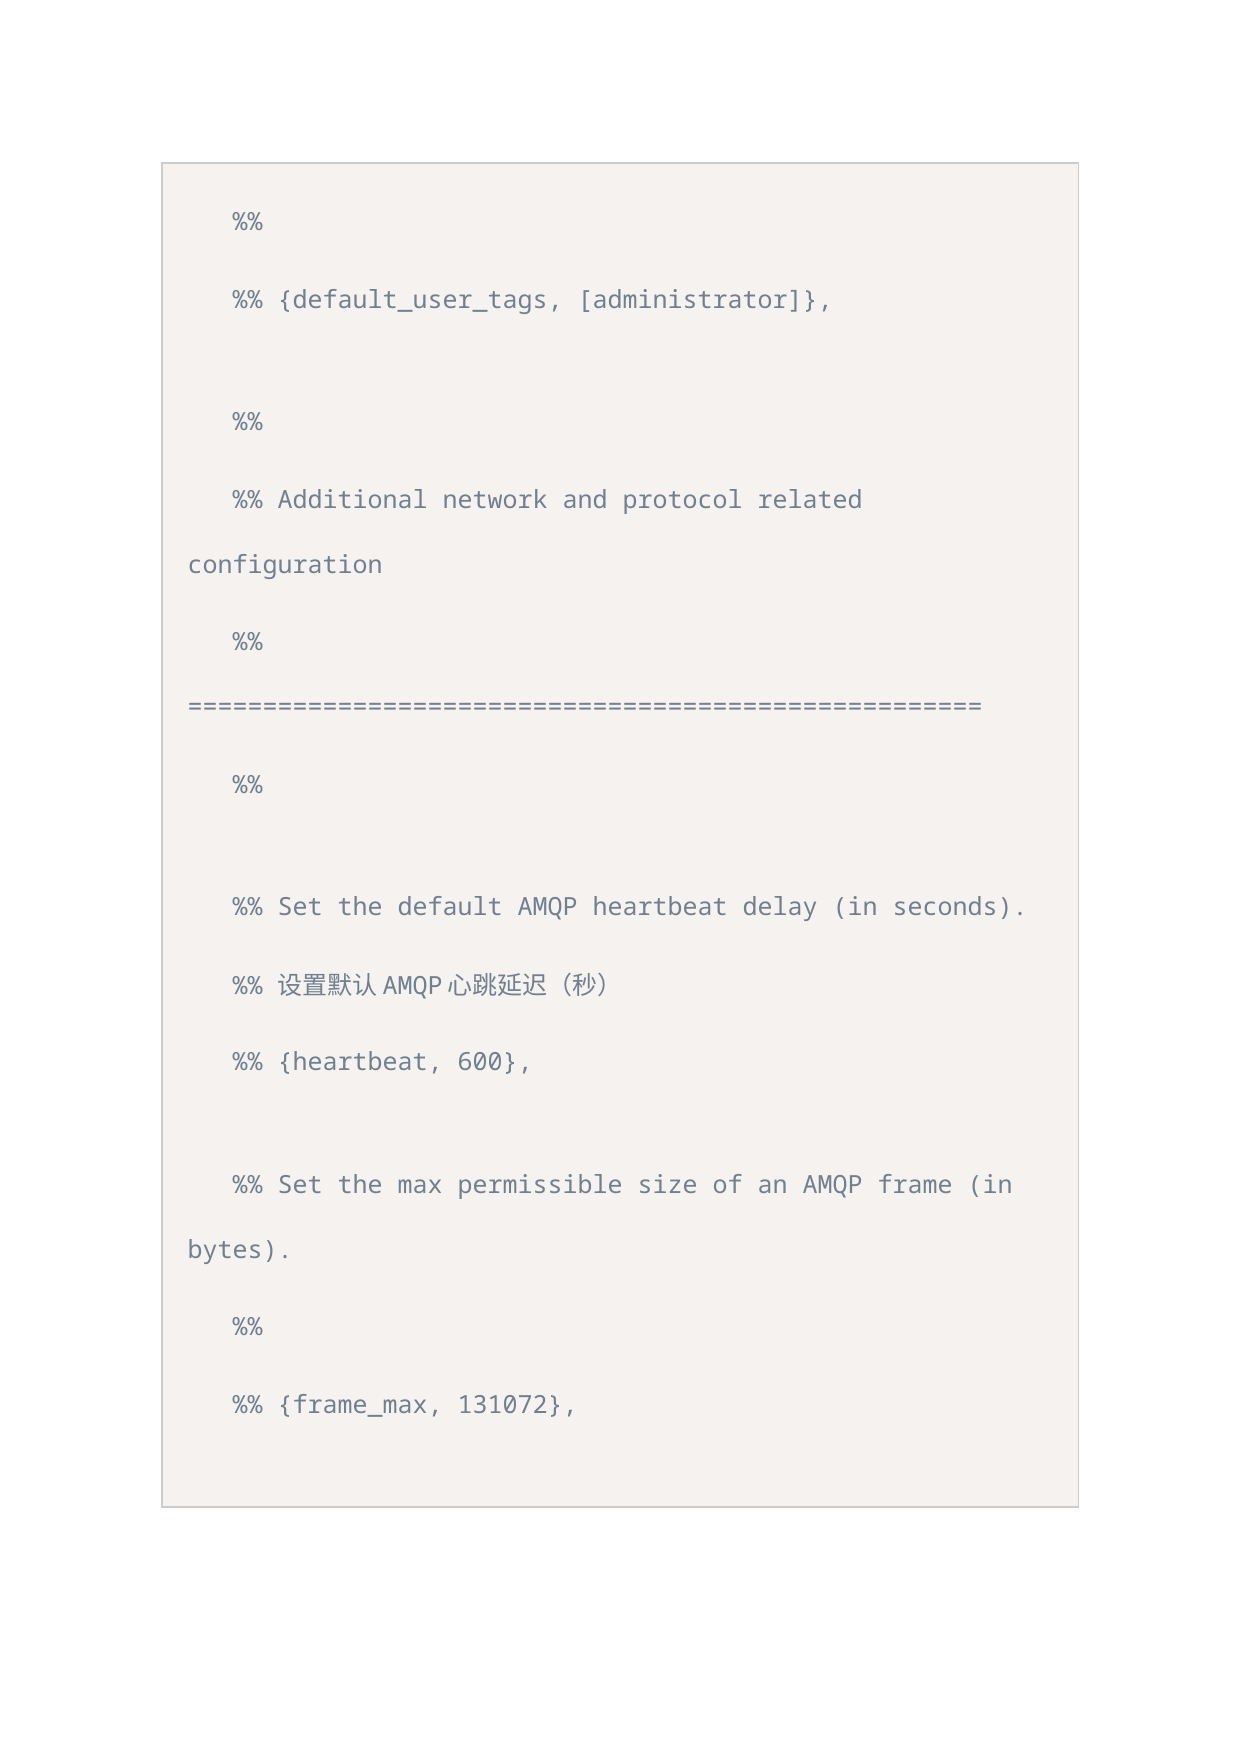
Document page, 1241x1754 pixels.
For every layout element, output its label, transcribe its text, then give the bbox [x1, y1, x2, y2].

text %% ===================================================== [163, 582, 1078, 724]
text %% [163, 724, 1078, 802]
text %% Additional network and protocol related configuration [163, 439, 1078, 582]
text %% {heartbeat, 600}, [163, 1002, 1078, 1079]
text %% Set the max permissible size of an AMQP frame (in bytes). [163, 1124, 1078, 1267]
text %% Set the default AMQP heartbeat delay (in seconds). [163, 847, 1078, 924]
text %% [163, 164, 1078, 239]
text %% [163, 1267, 1078, 1344]
text %% {frame_max, 131072}, [163, 1344, 1078, 1422]
text %% [163, 362, 1078, 439]
text %% 设置默认AMQP心跳延迟（秒） [163, 924, 1078, 1002]
text %% {default_user_tags, [administrator]}, [163, 239, 1078, 317]
